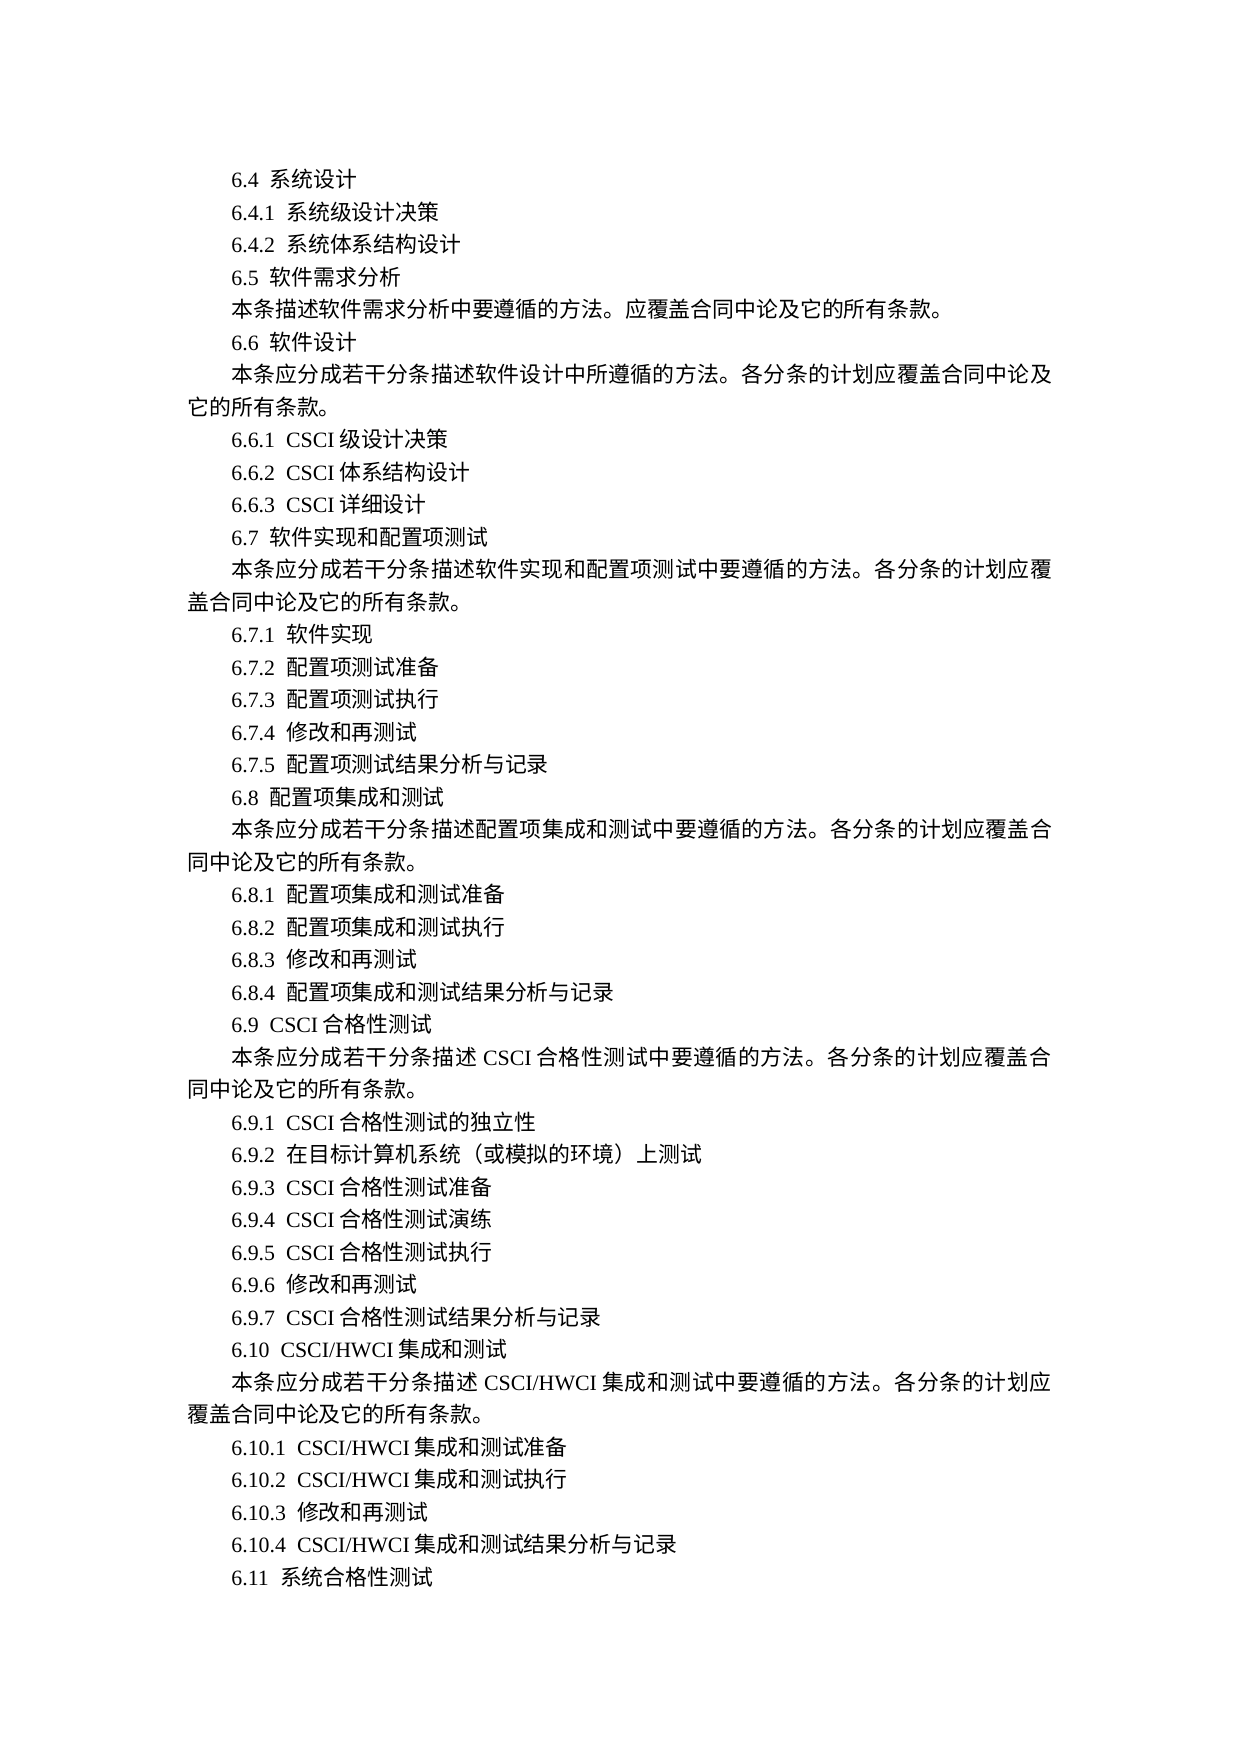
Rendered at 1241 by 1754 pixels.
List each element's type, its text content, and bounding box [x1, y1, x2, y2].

text 6.8.4 配置项集成和测试结果分析与记录 [187, 974, 1053, 1007]
text 6.6.1 CSCI级设计决策 [187, 422, 1053, 454]
text 6.9.3 CSCI合格性测试准备 [187, 1169, 1053, 1202]
text 6.8.3 修改和再测试 [187, 942, 1053, 974]
text 6.9 CSCI合格性测试 [187, 1007, 1053, 1039]
text 6.6 软件设计 [187, 324, 1053, 357]
text 6.6.2 CSCI体系结构设计 [187, 454, 1053, 487]
text 6.4.1 系统级设计决策 [187, 194, 1053, 227]
text 本条应分成若干分条描述软件设计中所遵循的方法。各分条的计划应覆盖合同中论及它的所有条款。 [187, 357, 1053, 422]
text 6.6.3 CSCI详细设计 [187, 487, 1053, 519]
text 6.11 系统合格性测试 [187, 1559, 1053, 1592]
text 本条描述软件需求分析中要遵循的方法。应覆盖合同中论及它的所有条款。 [187, 292, 1053, 324]
text 6.7.3 配置项测试执行 [187, 682, 1053, 714]
text 6.7.1 软件实现 [187, 617, 1053, 649]
text 6.9.2 在目标计算机系统（或模拟的环境）上测试 [187, 1137, 1053, 1169]
text 本条应分成若干分条描述软件实现和配置项测试中要遵循的方法。各分条的计划应覆盖合同中论及它的所有条款。 [187, 552, 1053, 617]
text 6.10.3 修改和再测试 [187, 1494, 1053, 1527]
text 6.4 系统设计 [187, 162, 1053, 194]
text 6.9.4 CSCI合格性测试演练 [187, 1202, 1053, 1234]
text 6.10.2 CSCI/HWCI集成和测试执行 [187, 1462, 1053, 1494]
text 6.8 配置项集成和测试 [187, 779, 1053, 812]
text 6.7 软件实现和配置项测试 [187, 519, 1053, 552]
text 6.10.1 CSCI/HWCI集成和测试准备 [187, 1429, 1053, 1462]
text 本条应分成若干分条描述CSCI合格性测试中要遵循的方法。各分条的计划应覆盖合同中论及它的所有条款。 [187, 1039, 1053, 1104]
text 6.9.6 修改和再测试 [187, 1267, 1053, 1299]
text 6.9.5 CSCI合格性测试执行 [187, 1234, 1053, 1267]
text 6.9.7 CSCI合格性测试结果分析与记录 [187, 1299, 1053, 1332]
text 本条应分成若干分条描述配置项集成和测试中要遵循的方法。各分条的计划应覆盖合同中论及它的所有条款。 [187, 812, 1053, 877]
text 6.8.2 配置项集成和测试执行 [187, 909, 1053, 942]
text 6.10 CSCI/HWCI集成和测试 [187, 1332, 1053, 1364]
text 本条应分成若干分条描述CSCI/HWCI集成和测试中要遵循的方法。各分条的计划应覆盖合同中论及它的所有条款。 [187, 1364, 1053, 1429]
text 6.7.2 配置项测试准备 [187, 649, 1053, 682]
text 6.8.1 配置项集成和测试准备 [187, 877, 1053, 909]
text 6.7.5 配置项测试结果分析与记录 [187, 747, 1053, 779]
text 6.7.4 修改和再测试 [187, 714, 1053, 747]
text 6.4.2 系统体系结构设计 [187, 227, 1053, 259]
text 6.5 软件需求分析 [187, 259, 1053, 292]
text 6.10.4 CSCI/HWCI集成和测试结果分析与记录 [187, 1527, 1053, 1559]
text 6.9.1 CSCI合格性测试的独立性 [187, 1104, 1053, 1137]
